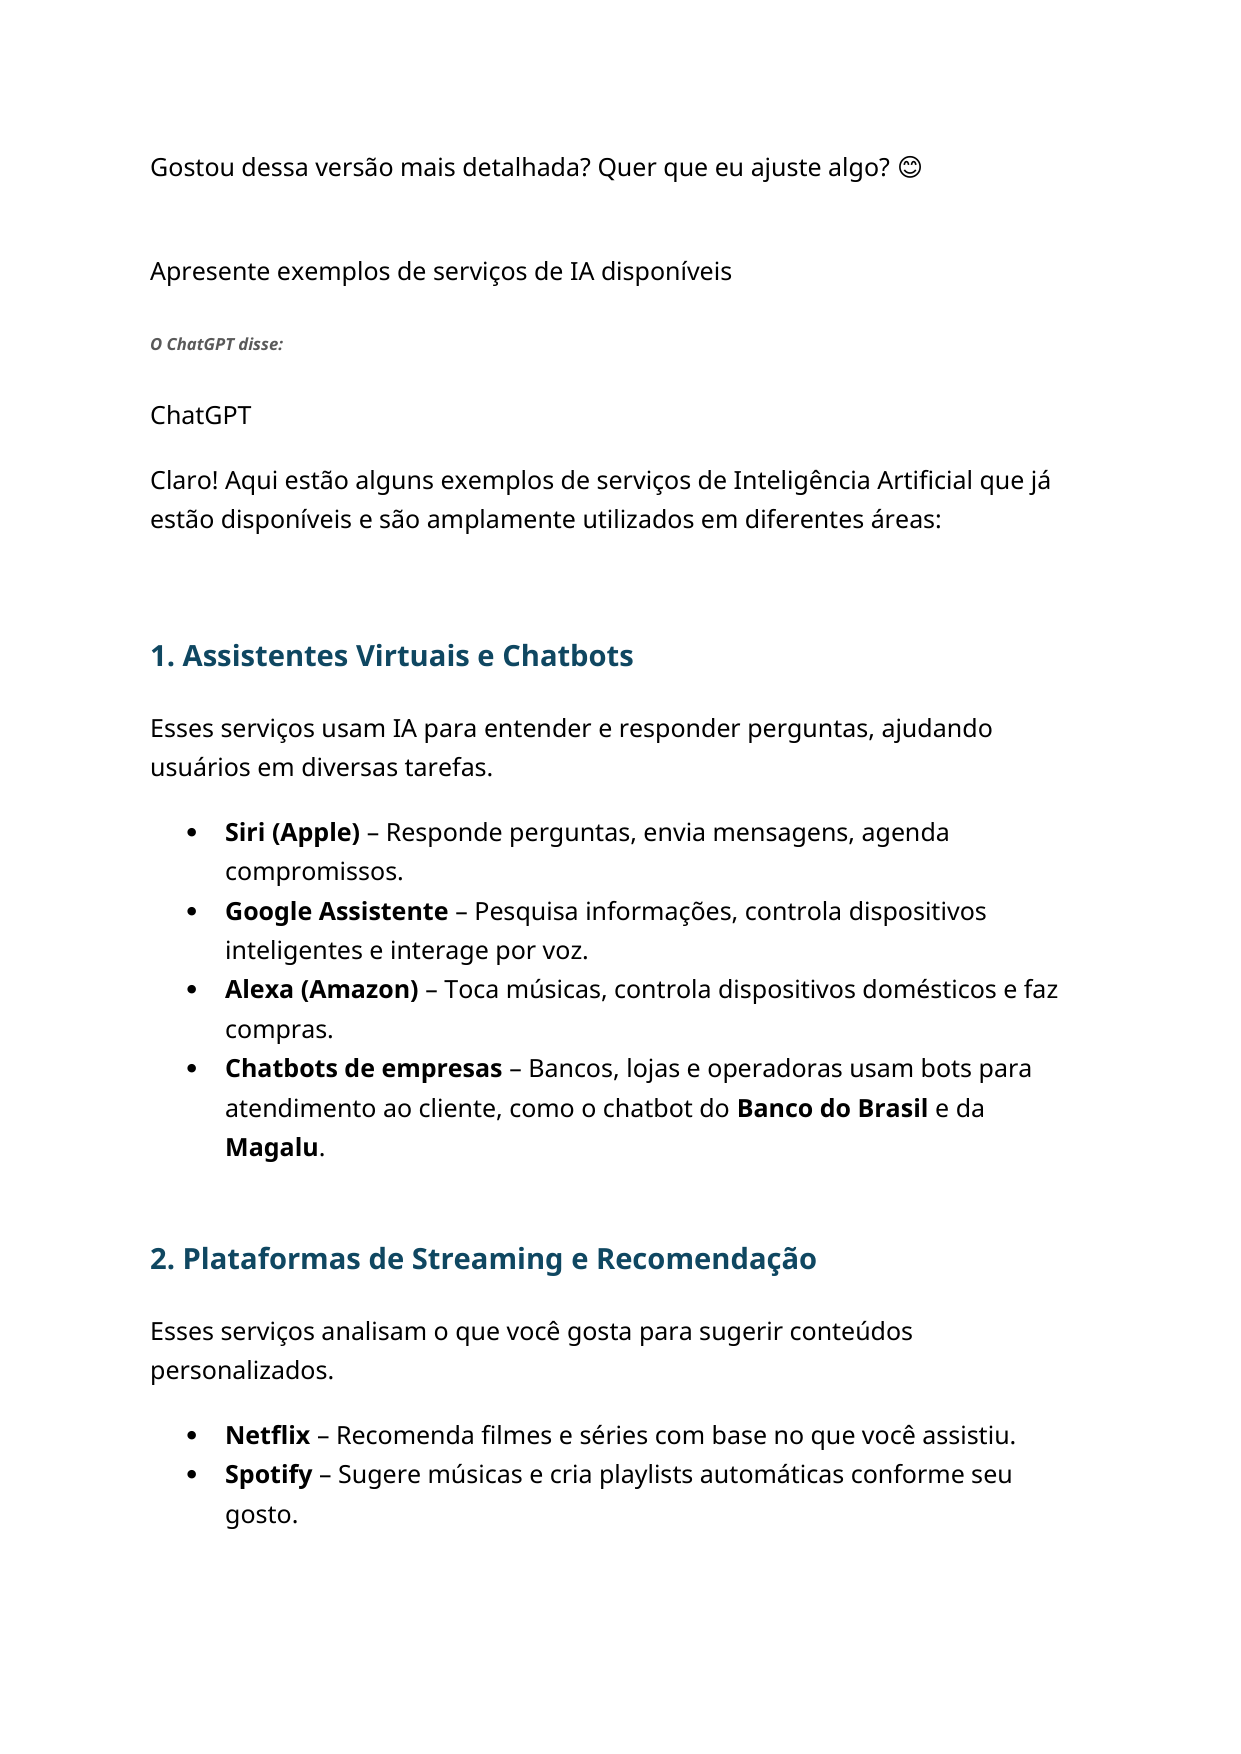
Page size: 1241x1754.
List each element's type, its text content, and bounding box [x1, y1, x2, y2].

text Esses serviços analisam o que você gosta para sugerir conteúdos personalizados. [150, 1313, 1090, 1387]
list Spotify – Sugere músicas e cria playlists automáticas conforme seu gosto. [187, 1457, 1090, 1530]
subtitle 2. Plataformas de Streaming e Recomendação [150, 1238, 1090, 1278]
list Netflix – Recomenda filmes e séries com base no que você assistiu. [187, 1417, 1090, 1451]
subtitle 1. Assistentes Virtuais e Chatbots [150, 635, 1090, 675]
list Siri (Apple) – Responde perguntas, envia mensagens, agenda compromissos. [187, 814, 1090, 888]
list Alexa (Amazon) – Toca músicas, controla dispositivos domésticos e faz compras. [187, 972, 1090, 1046]
text Apresente exemplos de serviços de IA disponíveis [150, 214, 1090, 288]
subtitle O ChatGPT disse: [150, 332, 1090, 355]
list Chatbots de empresas – Bancos, lojas e operadoras usam bots para atendimento ao cliente, como o chatbot do Banco do Brasil e da Magalu. [187, 1051, 1090, 1164]
text Claro! Aqui estão alguns exemplos de serviços de Inteligência Artificial que já estão disponíveis e são amplamente utilizados em diferentes áreas: [150, 462, 1090, 536]
text Gostou dessa versão mais detalhada? Quer que eu ajuste algo? 😊 [150, 150, 1090, 184]
text ChatGPT [150, 398, 1090, 432]
list Google Assistente – Pesquisa informações, controla dispositivos inteligentes e interage por voz. [187, 893, 1090, 967]
text Esses serviços usam IA para entender e responder perguntas, ajudando usuários em diversas tarefas. [150, 710, 1090, 784]
